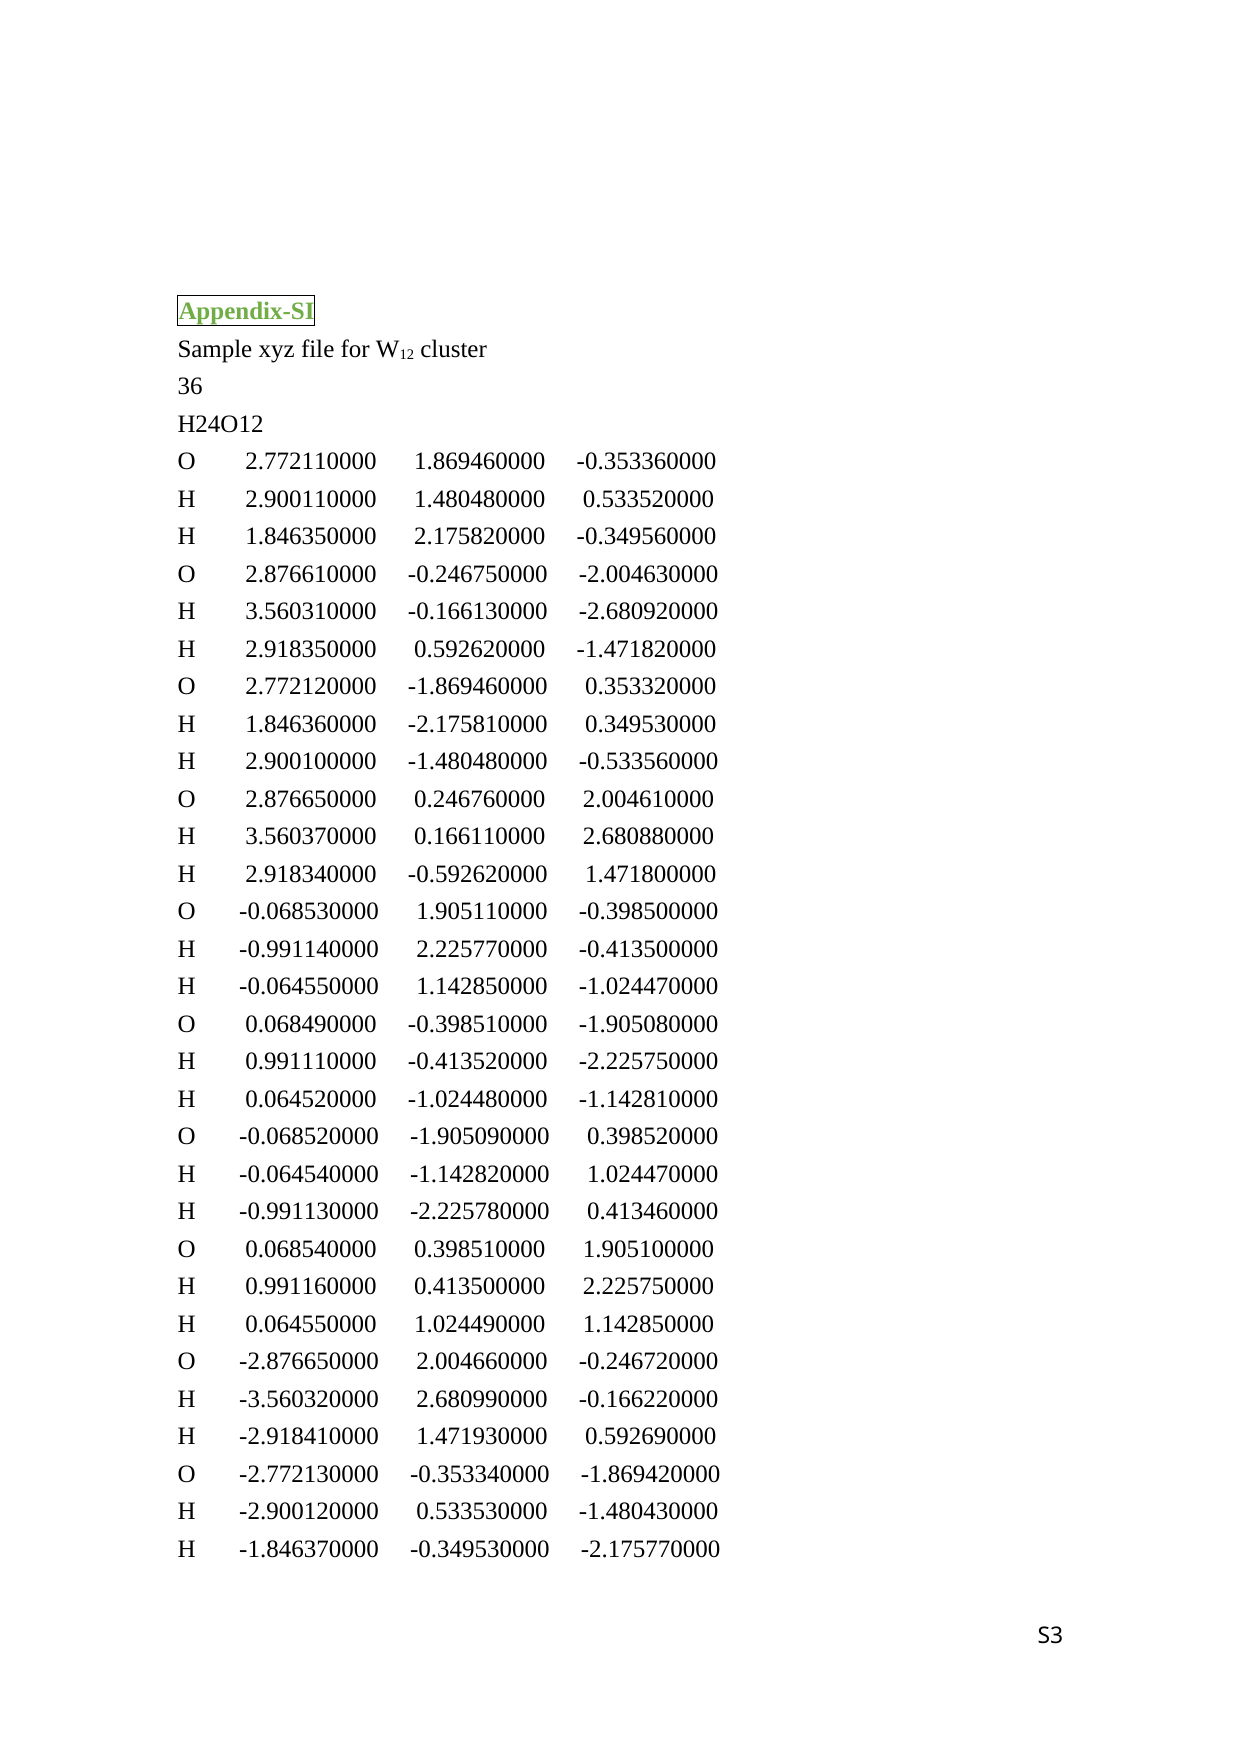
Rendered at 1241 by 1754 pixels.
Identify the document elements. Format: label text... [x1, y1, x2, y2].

text Appendix-SI [177, 292, 1063, 329]
text H -2.900120000 0.533530000 -1.480430000 [177, 1492, 1063, 1529]
text O 0.068540000 0.398510000 1.905100000 [177, 1229, 1063, 1267]
text O 0.068490000 -0.398510000 -1.905080000 [177, 1004, 1063, 1042]
text H 3.560310000 -0.166130000 -2.680920000 [177, 592, 1063, 629]
text O -2.772130000 -0.353340000 -1.869420000 [177, 1454, 1063, 1492]
text O 2.876650000 0.246760000 2.004610000 [177, 779, 1063, 817]
text H -3.560320000 2.680990000 -0.166220000 [177, 1379, 1063, 1417]
text O 2.772120000 -1.869460000 0.353320000 [177, 667, 1063, 704]
text H 1.846360000 -2.175810000 0.349530000 [177, 704, 1063, 742]
text H 2.918350000 0.592620000 -1.471820000 [177, 629, 1063, 667]
text H 3.560370000 0.166110000 2.680880000 [177, 817, 1063, 854]
text H24O12 [177, 404, 1063, 442]
text H 0.991110000 -0.413520000 -2.225750000 [177, 1042, 1063, 1079]
text H -2.918410000 1.471930000 0.592690000 [177, 1417, 1063, 1454]
text H -0.991140000 2.225770000 -0.413500000 [177, 929, 1063, 967]
text H 0.064520000 -1.024480000 -1.142810000 [177, 1079, 1063, 1117]
text H -1.846370000 -0.349530000 -2.175770000 [177, 1529, 1063, 1567]
text H -0.064540000 -1.142820000 1.024470000 [177, 1154, 1063, 1192]
text O -2.876650000 2.004660000 -0.246720000 [177, 1342, 1063, 1379]
text O -0.068530000 1.905110000 -0.398500000 [177, 892, 1063, 929]
text O -0.068520000 -1.905090000 0.398520000 [177, 1117, 1063, 1154]
text Sample xyz file for W12 cluster [177, 329, 1063, 367]
text O 2.772110000 1.869460000 -0.353360000 [177, 442, 1063, 479]
text H -0.991130000 -2.225780000 0.413460000 [177, 1192, 1063, 1229]
text H 1.846350000 2.175820000 -0.349560000 [177, 517, 1063, 554]
text H 2.918340000 -0.592620000 1.471800000 [177, 854, 1063, 892]
text H 2.900110000 1.480480000 0.533520000 [177, 479, 1063, 517]
text H -0.064550000 1.142850000 -1.024470000 [177, 967, 1063, 1004]
text 36 [177, 367, 1063, 404]
text O 2.876610000 -0.246750000 -2.004630000 [177, 554, 1063, 592]
text H 2.900100000 -1.480480000 -0.533560000 [177, 742, 1063, 779]
text H 0.991160000 0.413500000 2.225750000 [177, 1267, 1063, 1304]
text H 0.064550000 1.024490000 1.142850000 [177, 1304, 1063, 1342]
